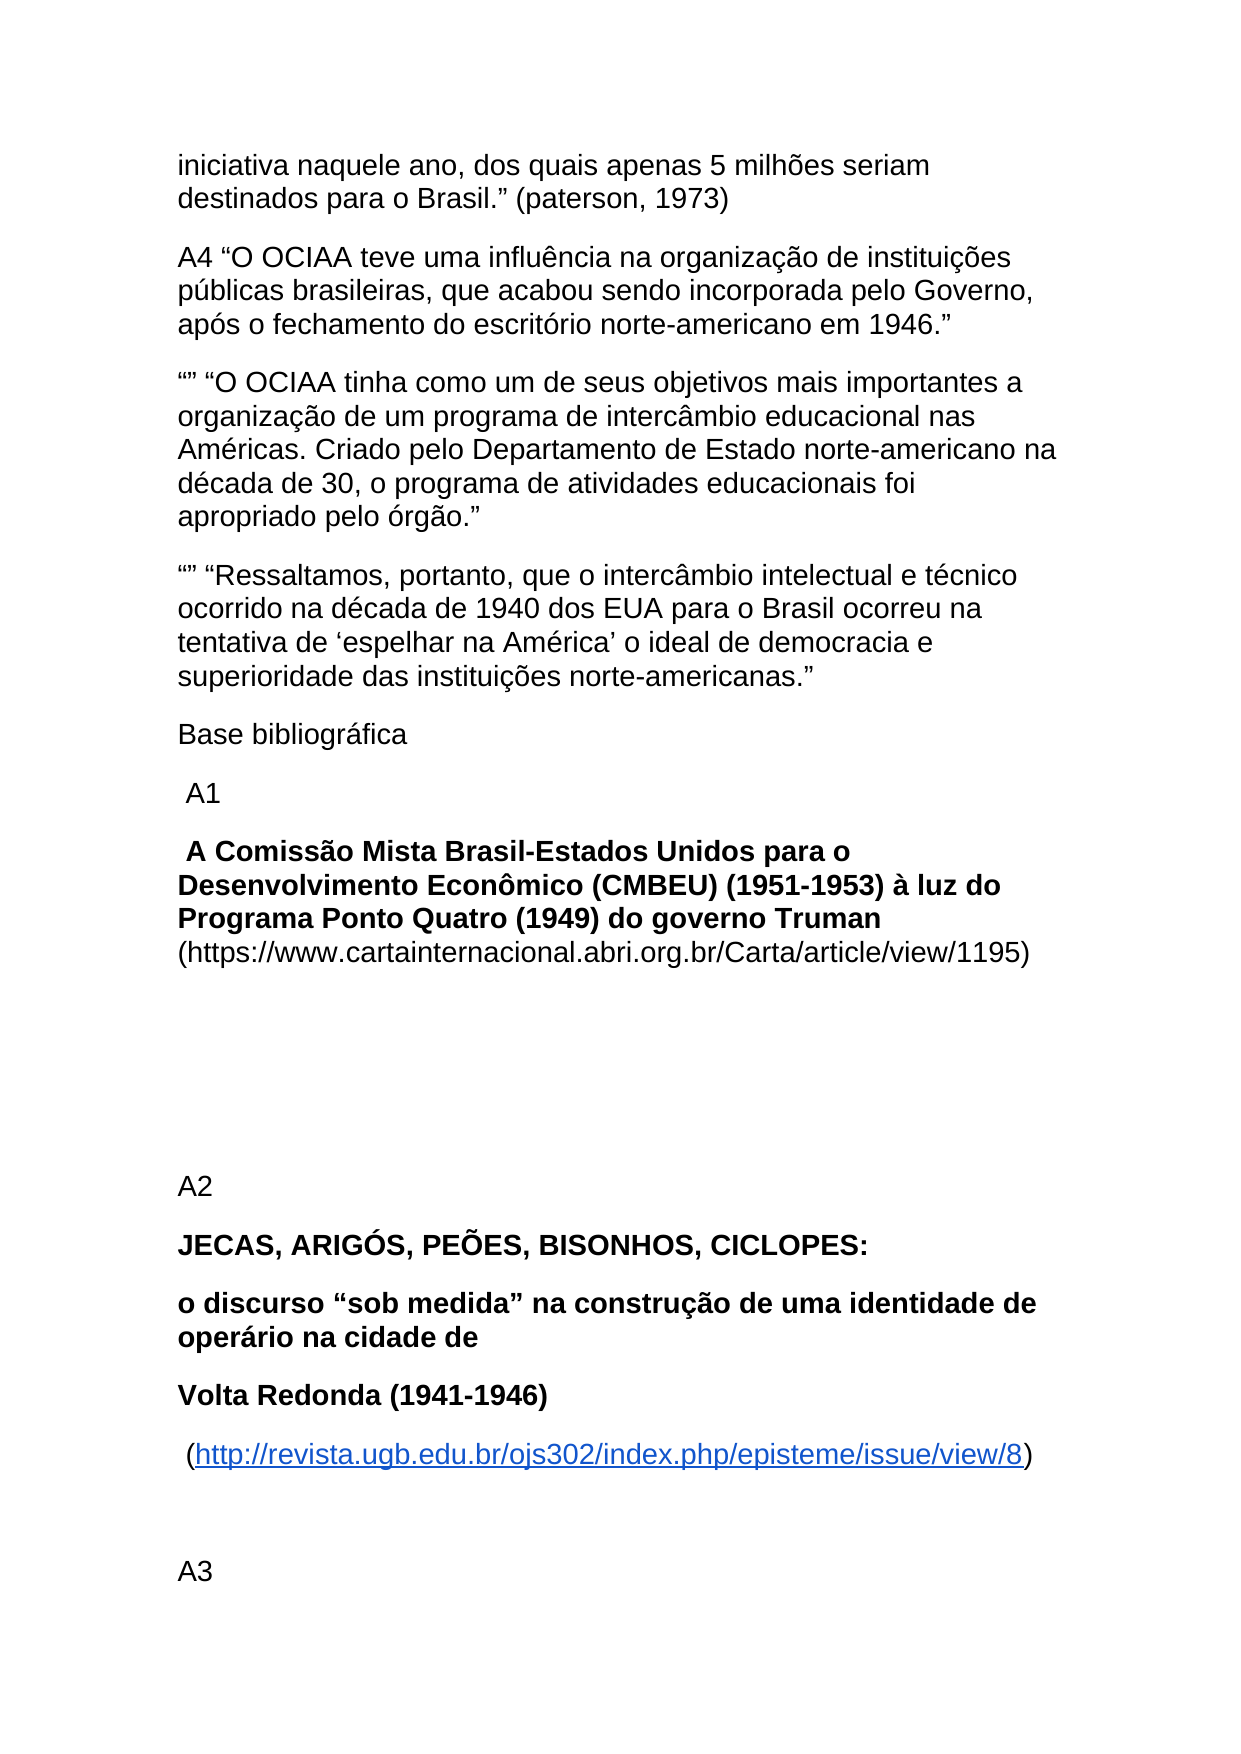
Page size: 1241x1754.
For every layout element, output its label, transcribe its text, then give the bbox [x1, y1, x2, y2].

text Base bibliográfica [177, 717, 1063, 751]
text “” “O OCIAA tinha como um de seus objetivos mais importantes a organização de um programa de intercâmbio educacional nas Américas. Criado pelo Departamento de Estado norte-americano na década de 30, o programa de atividades educacionais foi apropriado pelo órgão.” [177, 365, 1063, 533]
text o discurso “sob medida” na construção de uma identidade de operário na cidade de [177, 1286, 1063, 1353]
text A Comissão Mista Brasil-Estados Unidos para o Desenvolvimento Econômico (CMBEU) (1951-1953) à luz do Programa Ponto Quatro (1949) do governo Truman (https://www.cartainternacional.abri.org.br/Carta/article/view/1195) [177, 834, 1063, 968]
text A3 [177, 1554, 1063, 1587]
text A2 [177, 1169, 1063, 1203]
text Volta Redonda (1941-1946) [177, 1378, 1063, 1412]
text (http://revista.ugb.edu.br/ojs302/index.php/episteme/issue/view/8) [177, 1437, 1063, 1470]
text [177, 148, 1063, 215]
text A1 [177, 776, 1063, 809]
text A4 “O OCIAA teve uma influência na organização de instituições públicas brasileiras, que acabou sendo incorporada pelo Governo, após o fechamento do escritório norte-americano em 1946.” [177, 240, 1063, 340]
text “” “Ressaltamos, portanto, que o intercâmbio intelectual e técnico ocorrido na década de 1940 dos EUA para o Brasil ocorreu na tentativa de ‘espelhar na América’ o ideal de democracia e superioridade das instituições norte-americanas.” [177, 558, 1063, 692]
text JECAS, ARIGÓS, PEÕES, BISONHOS, CICLOPES: [177, 1228, 1063, 1261]
